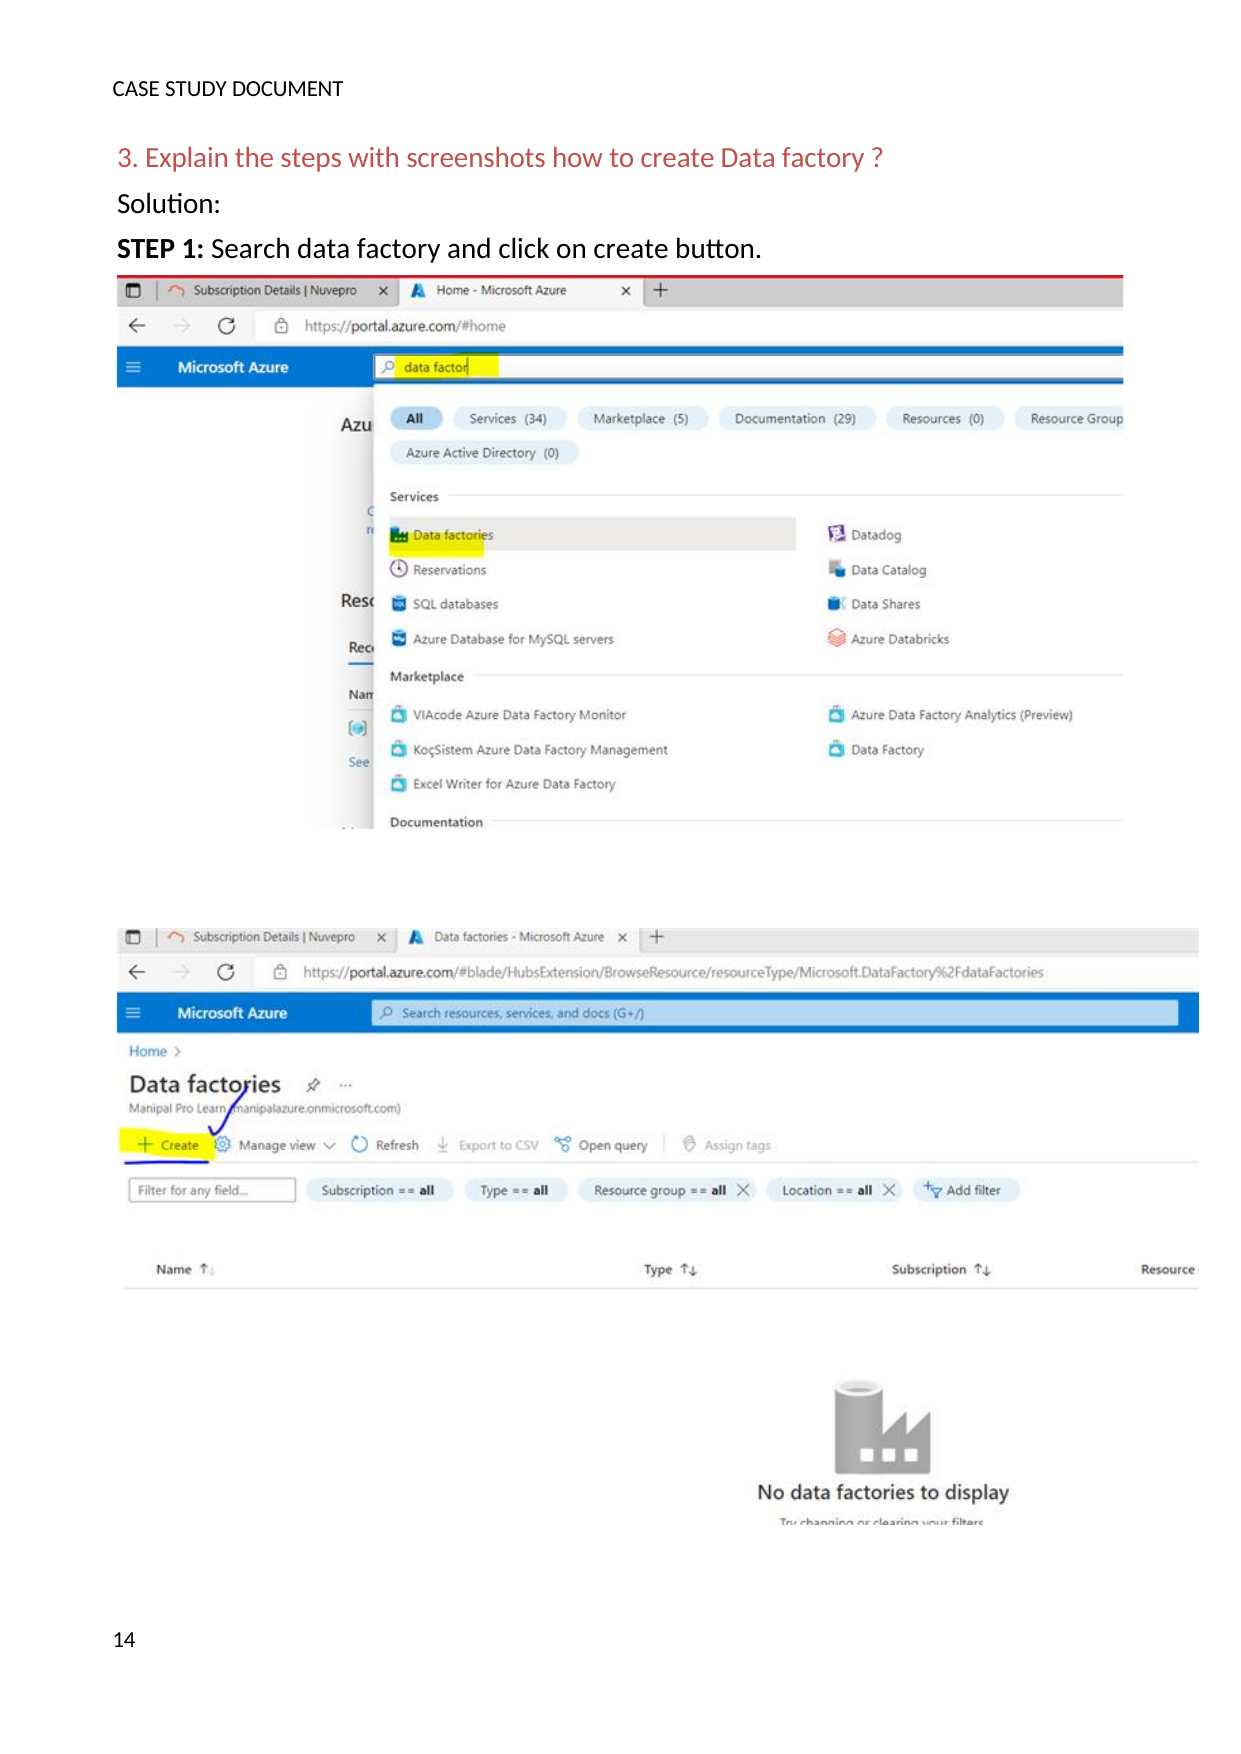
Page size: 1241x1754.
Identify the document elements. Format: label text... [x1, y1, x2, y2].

picture [116, 928, 1199, 1525]
text 3. Explain the steps with screenshots how to create Data factory ? [117, 139, 1083, 175]
text STEP 1: Search data factory and click on create button. [117, 230, 1083, 265]
picture [116, 275, 1124, 829]
text Solution: [117, 185, 1083, 220]
